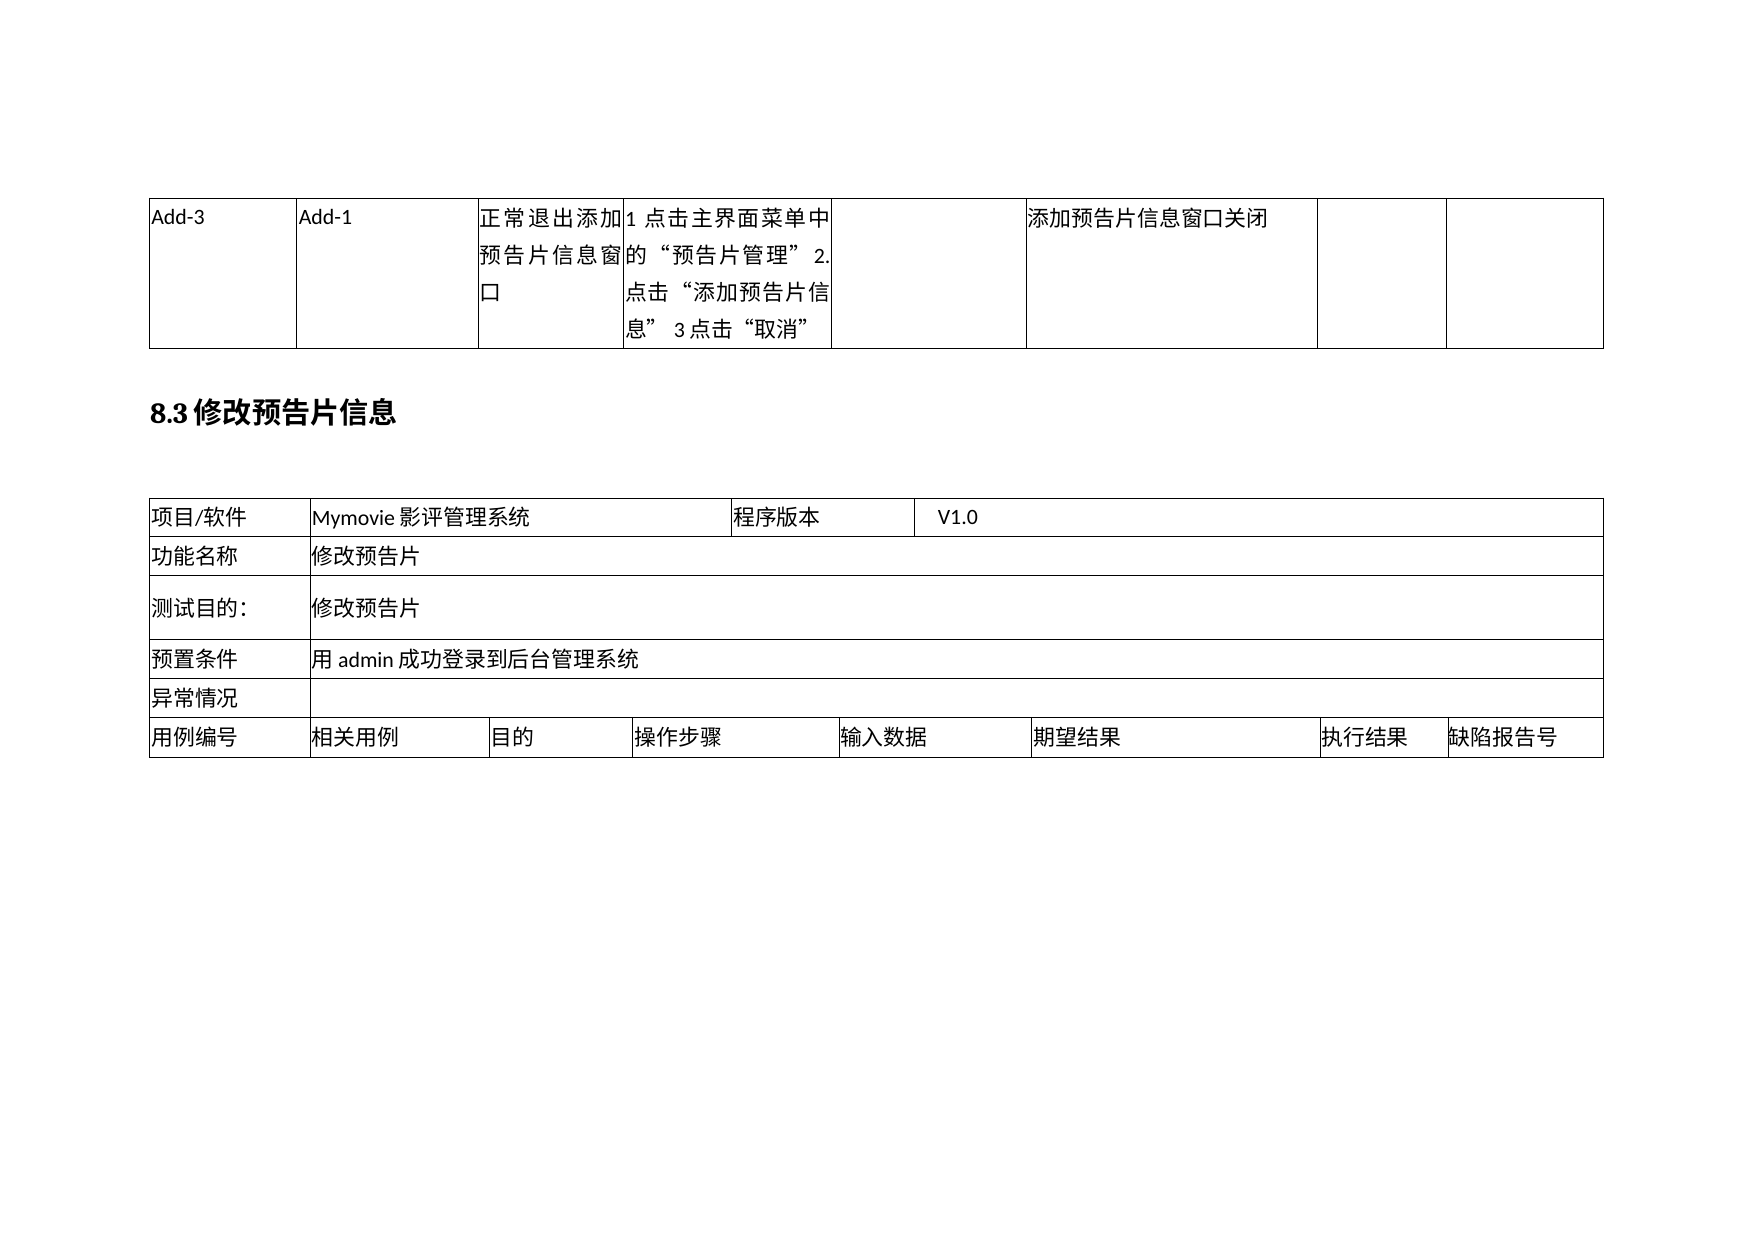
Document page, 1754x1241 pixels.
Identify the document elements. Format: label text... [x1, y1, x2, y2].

subtitle 8.3修改预告片信息 [150, 378, 1604, 443]
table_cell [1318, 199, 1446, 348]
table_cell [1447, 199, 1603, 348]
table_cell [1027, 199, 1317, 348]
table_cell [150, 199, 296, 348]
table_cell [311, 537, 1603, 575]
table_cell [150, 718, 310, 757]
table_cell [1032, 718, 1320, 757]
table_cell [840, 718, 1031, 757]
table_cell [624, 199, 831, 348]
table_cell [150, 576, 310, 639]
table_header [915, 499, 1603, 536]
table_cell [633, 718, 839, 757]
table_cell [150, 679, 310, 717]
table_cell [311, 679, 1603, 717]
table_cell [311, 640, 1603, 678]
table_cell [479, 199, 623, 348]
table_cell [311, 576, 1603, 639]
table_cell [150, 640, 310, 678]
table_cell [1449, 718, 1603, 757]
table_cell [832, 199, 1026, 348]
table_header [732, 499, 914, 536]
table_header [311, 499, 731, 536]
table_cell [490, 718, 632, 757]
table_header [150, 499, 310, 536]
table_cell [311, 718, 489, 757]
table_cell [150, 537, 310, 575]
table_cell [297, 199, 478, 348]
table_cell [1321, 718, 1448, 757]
